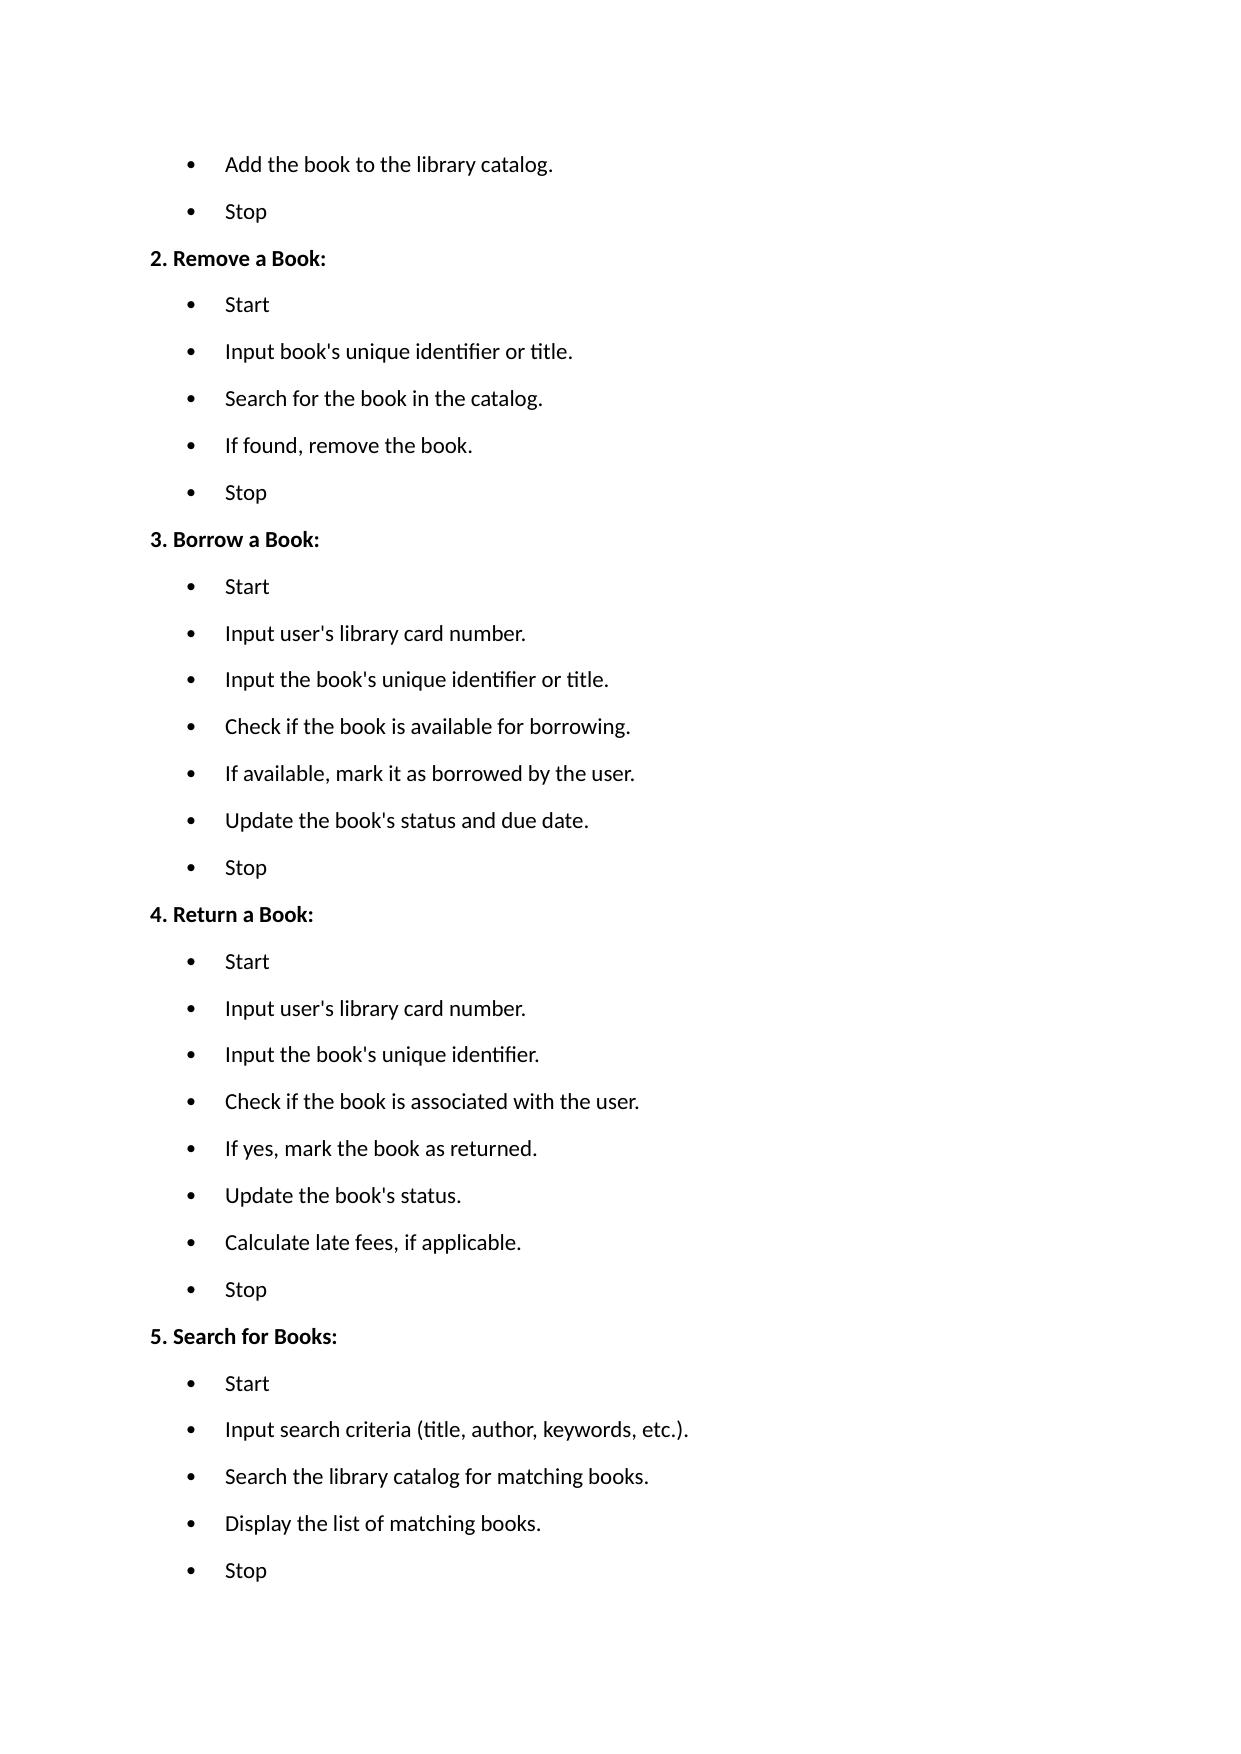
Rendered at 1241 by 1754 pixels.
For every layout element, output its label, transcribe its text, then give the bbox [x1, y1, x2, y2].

list Input the book's unique identifier. [187, 1041, 1090, 1069]
list Start [187, 947, 1090, 975]
text 4. Return a Book: [150, 900, 1090, 928]
list Start [187, 291, 1090, 319]
list If available, mark it as borrowed by the user. [187, 759, 1090, 787]
list Check if the book is available for borrowing. [187, 712, 1090, 741]
list Update the book's status. [187, 1181, 1090, 1209]
list Calculate late fees, if applicable. [187, 1228, 1090, 1256]
list Stop [187, 853, 1090, 881]
text 2. Remove a Book: [150, 244, 1090, 272]
list Input the book's unique identifier or title. [187, 666, 1090, 694]
list Search the library catalog for matching books. [187, 1462, 1090, 1491]
list Stop [187, 1556, 1090, 1584]
text 5. Search for Books: [150, 1322, 1090, 1350]
list Display the list of matching books. [187, 1509, 1090, 1537]
list Stop [187, 478, 1090, 506]
list Search for the book in the catalog. [187, 384, 1090, 412]
list Start [187, 1369, 1090, 1397]
list Stop [187, 1275, 1090, 1303]
list If yes, mark the book as returned. [187, 1134, 1090, 1162]
list Update the book's status and due date. [187, 806, 1090, 834]
text 3. Borrow a Book: [150, 525, 1090, 553]
list Add the book to the library catalog. [187, 150, 1090, 178]
list Start [187, 572, 1090, 600]
list Input search criteria (title, author, keywords, etc.). [187, 1416, 1090, 1444]
list Input user's library card number. [187, 994, 1090, 1022]
list Stop [187, 197, 1090, 225]
list Check if the book is associated with the user. [187, 1087, 1090, 1116]
list If found, remove the book. [187, 431, 1090, 459]
list Input user's library card number. [187, 619, 1090, 647]
list Input book's unique identifier or title. [187, 337, 1090, 366]
